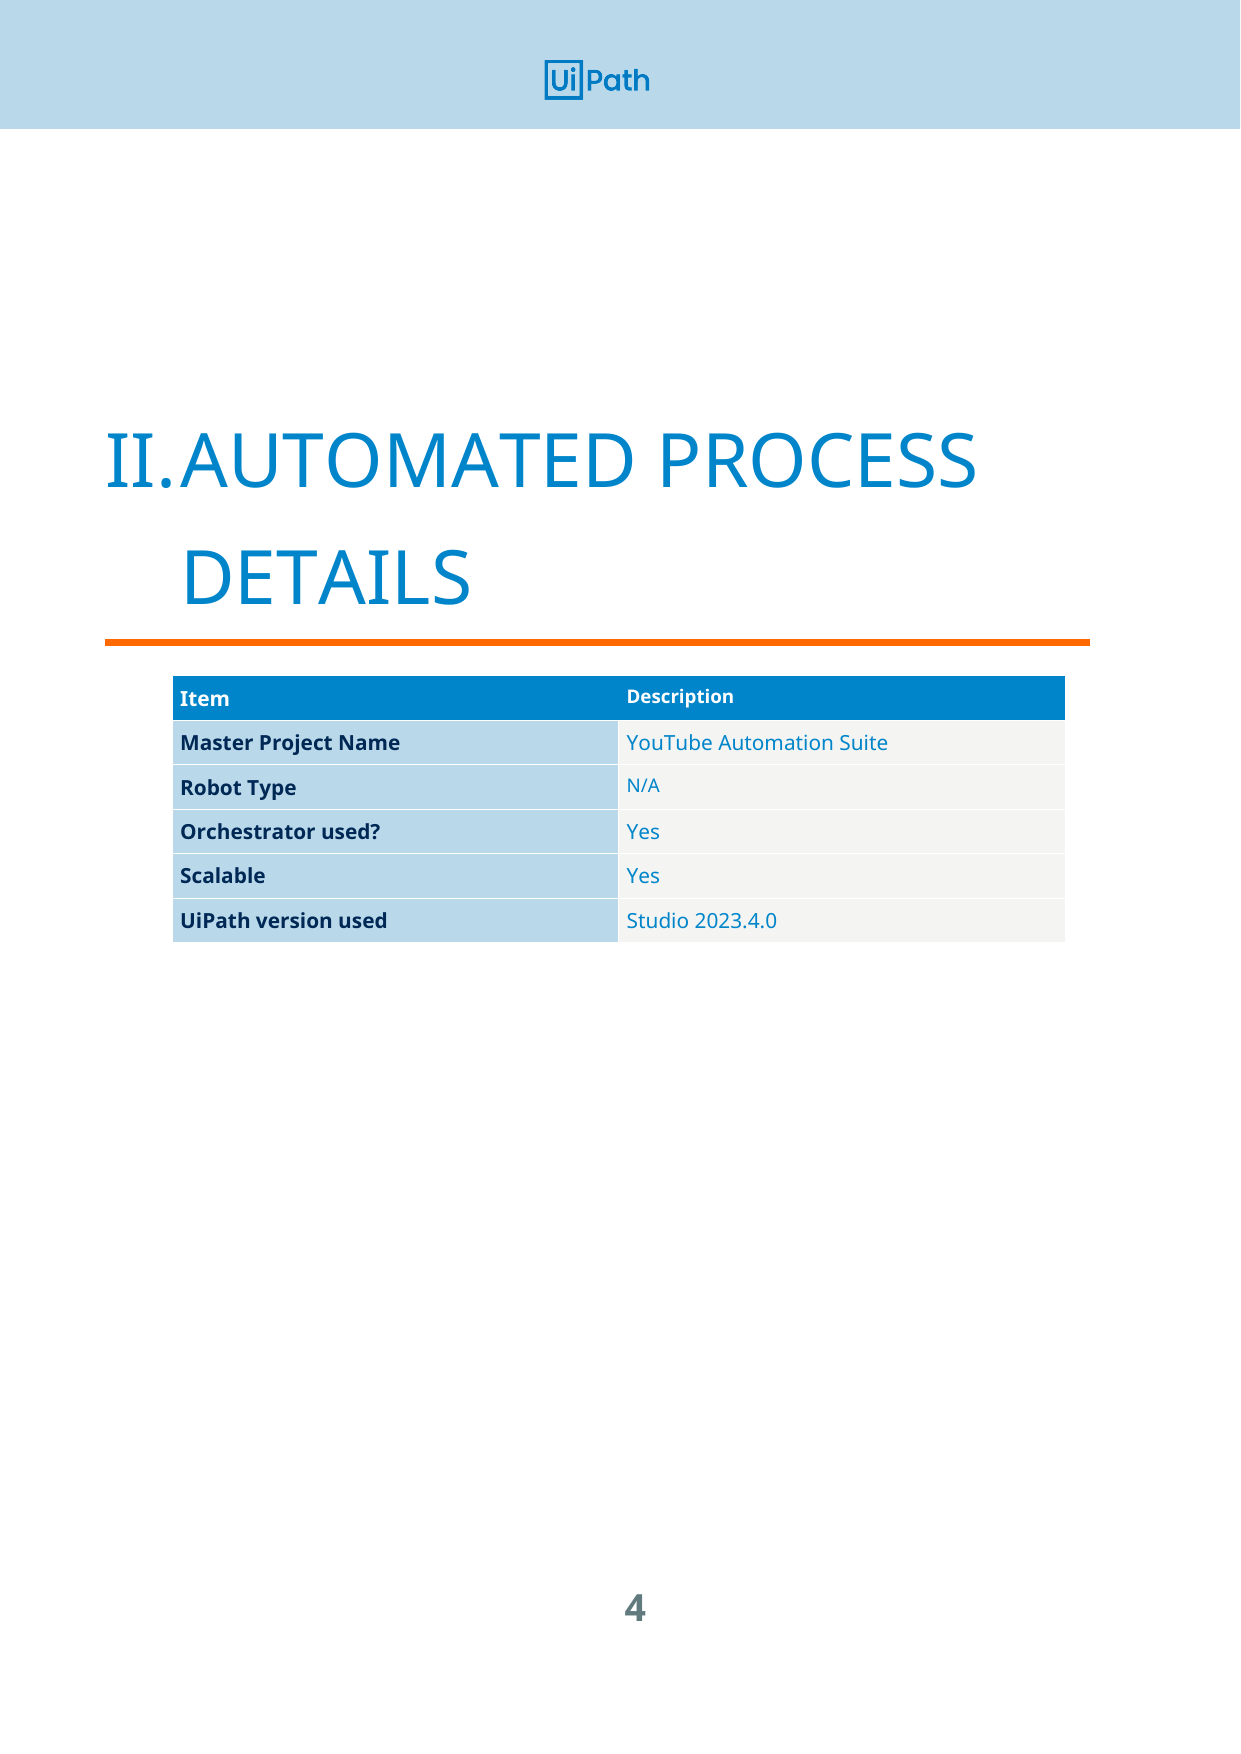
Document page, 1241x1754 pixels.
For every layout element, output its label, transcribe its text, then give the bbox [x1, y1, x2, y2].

subtitle Automated process details [105, 407, 1090, 639]
table_header Description [619, 676, 1065, 720]
table_cell Robot Type [173, 765, 618, 809]
table_header Item [173, 676, 619, 720]
table_cell N/A [619, 765, 1065, 809]
picture [544, 60, 651, 100]
table_cell Studio 2023.4.0 [619, 899, 1065, 942]
table_cell Yes [619, 854, 1065, 898]
table_cell UiPath version used [173, 899, 618, 942]
table_cell YouTube Automation Suite [619, 721, 1065, 764]
table_cell Scalable [173, 854, 618, 898]
table_cell Orchestrator used? [173, 810, 618, 853]
table_cell Master Project Name [173, 721, 618, 764]
table_cell Yes [619, 810, 1065, 853]
